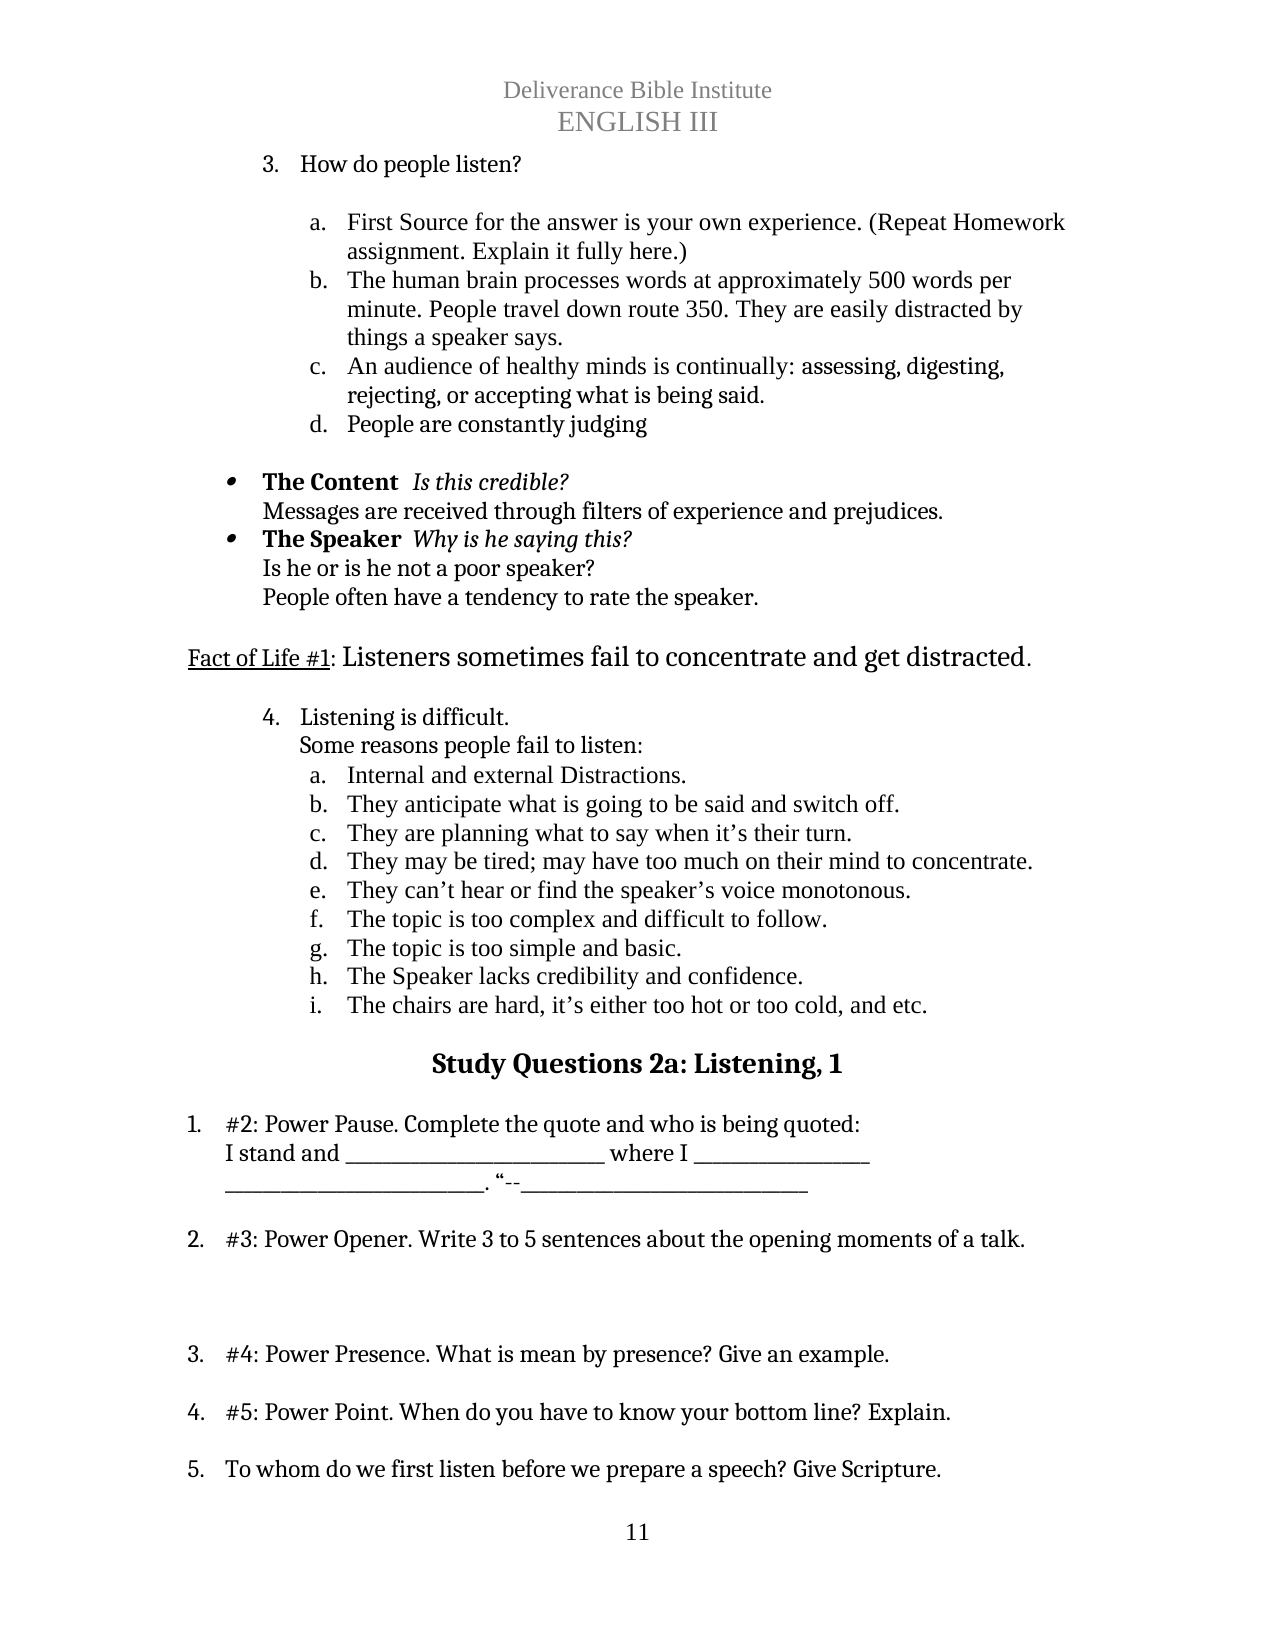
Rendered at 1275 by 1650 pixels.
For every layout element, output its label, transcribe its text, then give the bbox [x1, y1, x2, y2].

list The Speaker Why is he saying this? [225, 525, 1087, 554]
subtitle They can’t hear or find the speaker’s voice monotonous. [309, 875, 1087, 904]
subtitle They may be tired; may have too much on their mind to concentrate. [309, 846, 1087, 875]
text #4: Power Presence. What is mean by presence? Give an example. [187, 1340, 1087, 1369]
text How do people listen? [262, 150, 1087, 179]
text Listening is difficult. [262, 703, 1087, 731]
list Messages are received through filters of experience and prejudices. [262, 497, 1087, 525]
text Study Questions 2a: Listening, 1 [187, 1048, 1087, 1081]
subtitle First Source for the answer is your own experience. (Repeat Homework assignment. Explain it fully here.) [309, 207, 1087, 265]
subtitle The topic is too complex and difficult to follow. [309, 904, 1087, 933]
text Is he or is he not a poor speaker? [262, 554, 1087, 583]
subtitle The chairs are hard, it’s either too hot or too cold, and etc. [309, 990, 1087, 1019]
subtitle An audience of healthy minds is continually: assessing, digesting, rejecting, or accepting what is being said. [309, 351, 1087, 409]
subtitle They are planning what to say when it’s their turn. [309, 818, 1087, 846]
subtitle The human brain processes words at approximately 500 words per minute. People travel down route 350. They are easily distracted by things a speaker says. [309, 265, 1087, 351]
list #2: Power Pause. Complete the quote and who is being quoted: [187, 1110, 1087, 1139]
text To whom do we first listen before we prepare a speech? Give Scripture. [187, 1455, 1087, 1484]
subtitle They anticipate what is going to be said and switch off. [309, 789, 1087, 818]
subtitle The Speaker lacks credibility and confidence. [309, 961, 1087, 990]
text Fact of Life #1: Listeners sometimes fail to concentrate and get distracted. [187, 640, 1087, 674]
subtitle Internal and external Distractions. [309, 760, 1087, 789]
text People often have a tendency to rate the speaker. [262, 583, 1087, 612]
text #5: Power Point. When do you have to know your bottom line? Explain. [187, 1397, 1087, 1426]
text ____________________________. “--_______________________________ [225, 1167, 1087, 1196]
list Some reasons people fail to listen: [300, 731, 1087, 760]
text I stand and ____________________________ where I ___________________ [225, 1139, 1087, 1167]
list The Content Is this credible? [225, 468, 1087, 497]
subtitle People are constantly judging [309, 409, 1087, 439]
text #3: Power Opener. Write 3 to 5 sentences about the opening moments of a talk. [187, 1225, 1087, 1254]
subtitle The topic is too simple and basic. [309, 933, 1087, 961]
